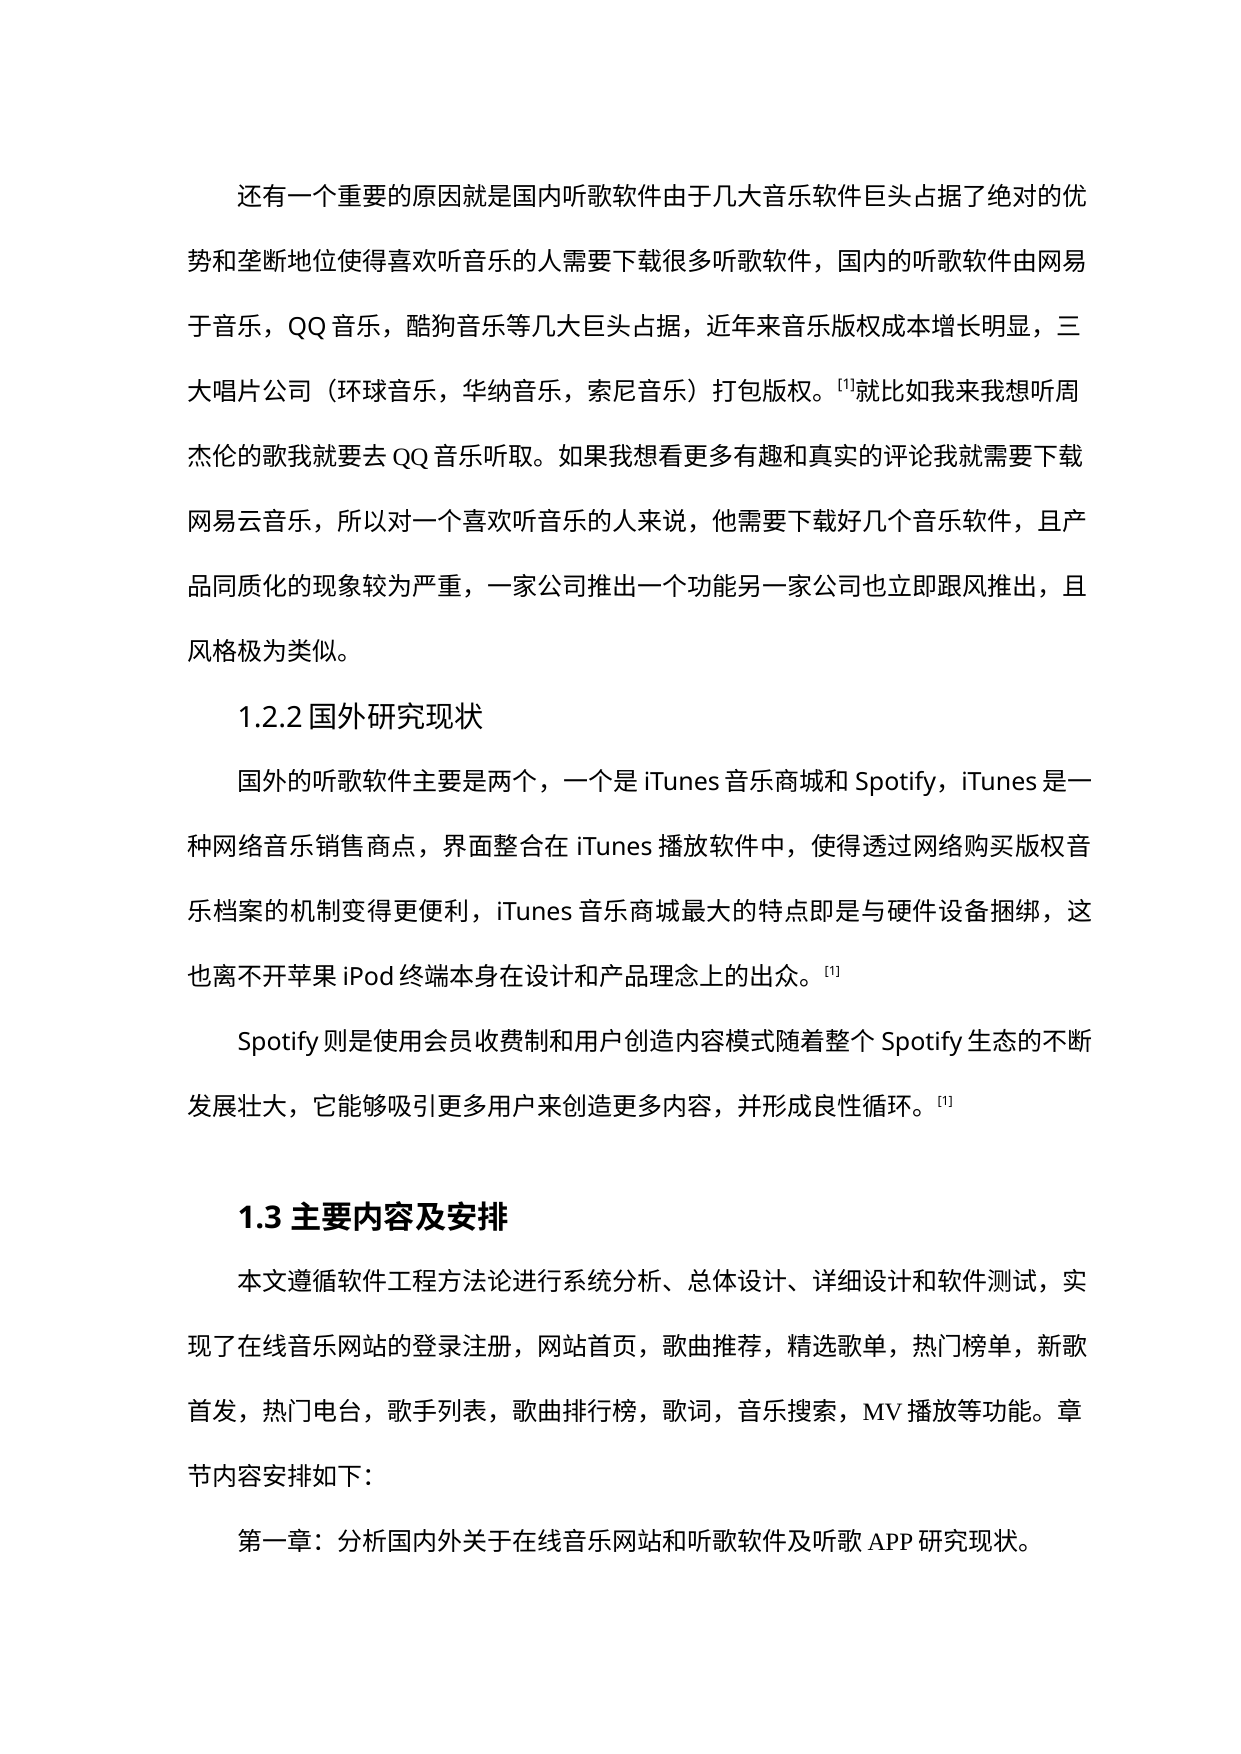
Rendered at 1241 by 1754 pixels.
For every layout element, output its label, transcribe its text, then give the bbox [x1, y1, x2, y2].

subtitle 1.3 主要内容及安排 [237, 1182, 1093, 1247]
text 本文遵循软件工程方法论进行系统分析、总体设计、详细设计和软件测试，实现了在线音乐网站的登录注册，网站首页，歌曲推荐，精选歌单，热门榜单，新歌首发，热门电台，歌手列表，歌曲排行榜，歌词，音乐搜索，MV播放等功能。章节内容安排如下： [187, 1247, 1093, 1507]
subtitle 1.2.2国外研究现状 [237, 682, 1093, 747]
text Spotify则是使用会员收费制和用户创造内容模式随着整个Spotify生态的不断发展壮大，它能够吸引更多用户来创造更多内容，并形成良性循环。[1] [187, 1007, 1093, 1137]
text 国外的听歌软件主要是两个，一个是iTunes音乐商城和Spotify，iTunes是一种网络音乐销售商点，界面整合在iTunes播放软件中，使得透过网络购买版权音乐档案的机制变得更便利，iTunes音乐商城最大的特点即是与硬件设备捆绑，这也离不开苹果iPod终端本身在设计和产品理念上的出众。[1] [187, 747, 1093, 1007]
text 第一章：分析国内外关于在线音乐网站和听歌软件及听歌APP研究现状。 [187, 1507, 1093, 1572]
text 还有一个重要的原因就是国内听歌软件由于几大音乐软件巨头占据了绝对的优势和垄断地位使得喜欢听音乐的人需要下载很多听歌软件，国内的听歌软件由网易于音乐，QQ音乐，酷狗音乐等几大巨头占据，近年来音乐版权成本增长明显，三大唱片公司（环球音乐，华纳音乐，索尼音乐）打包版权。[1]就比如我来我想听周杰伦的歌我就要去QQ音乐听取。如果我想看更多有趣和真实的评论我就需要下载网易云音乐，所以对一个喜欢听音乐的人来说，他需要下载好几个音乐软件，且产品同质化的现象较为严重，一家公司推出一个功能另一家公司也立即跟风推出，且风格极为类似。 [187, 162, 1093, 682]
